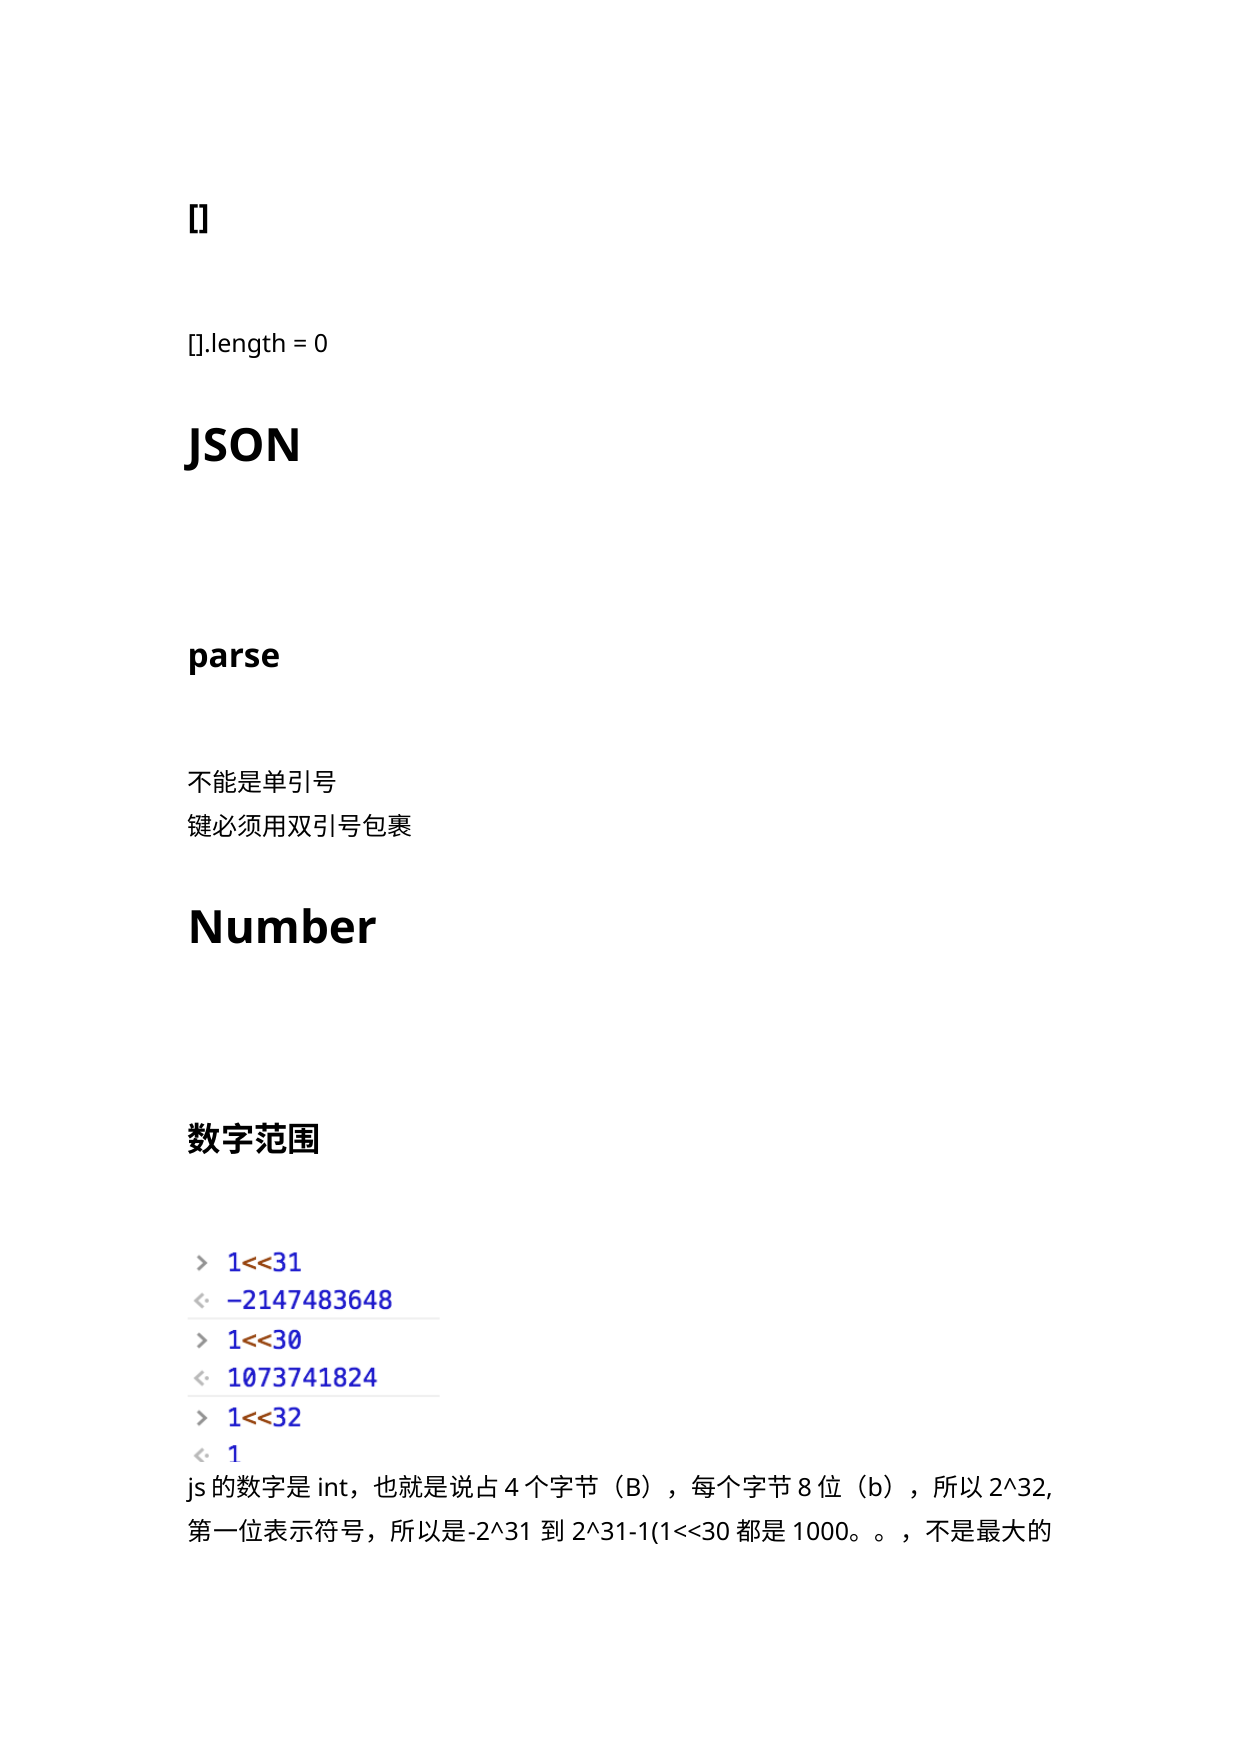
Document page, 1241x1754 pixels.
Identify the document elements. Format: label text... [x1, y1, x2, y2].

subtitle JSON [187, 400, 1053, 488]
subtitle 数字范围 [187, 1092, 1053, 1181]
text 键必须用双引号包裹 [187, 803, 1053, 847]
text [].length = 0 [187, 320, 1053, 364]
subtitle [] [187, 172, 1053, 260]
subtitle Number [187, 882, 1053, 970]
subtitle parse [187, 610, 1053, 698]
picture [187, 1242, 440, 1462]
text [187, 1463, 1053, 1551]
text 不能是单引号 [187, 758, 1053, 803]
